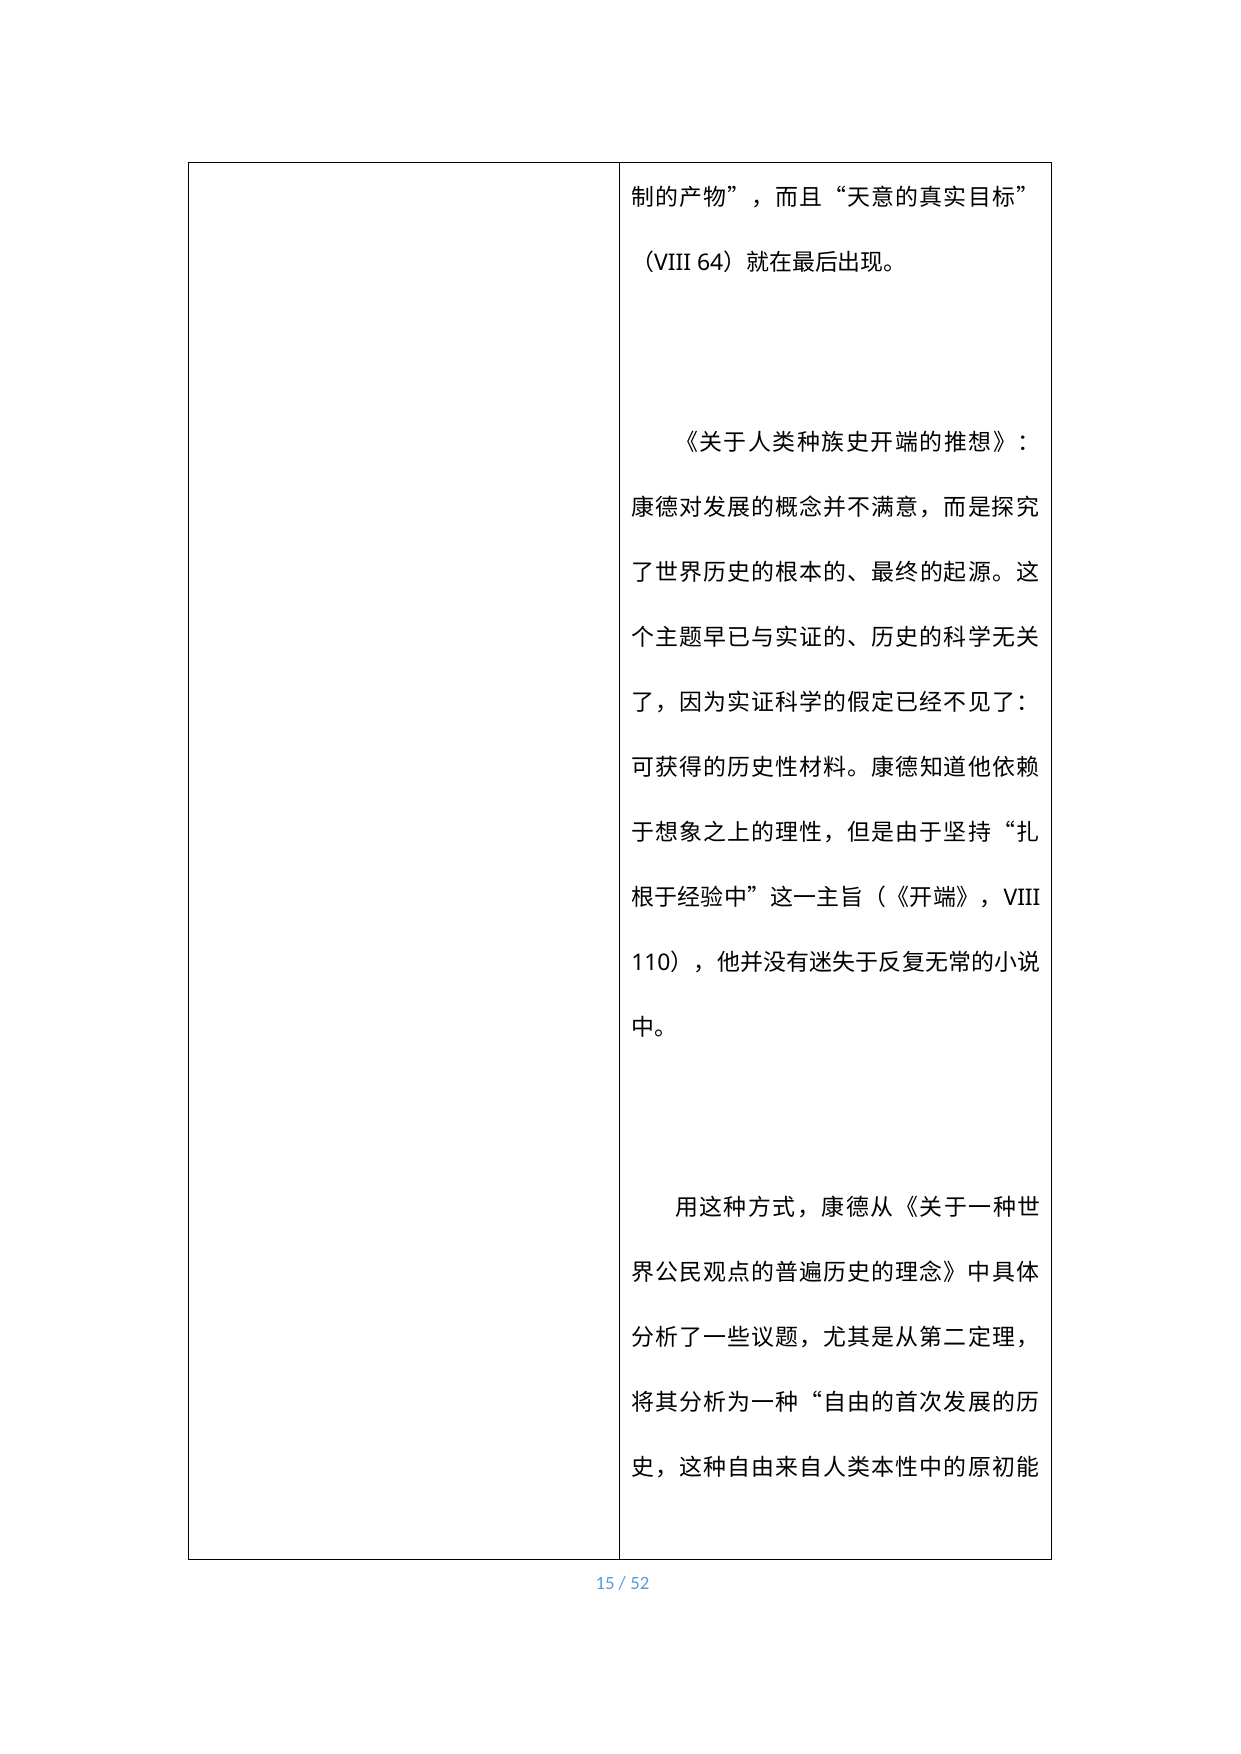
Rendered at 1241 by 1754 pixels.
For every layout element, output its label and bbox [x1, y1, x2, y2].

table_header [620, 163, 1051, 1558]
table_header [189, 163, 619, 1558]
